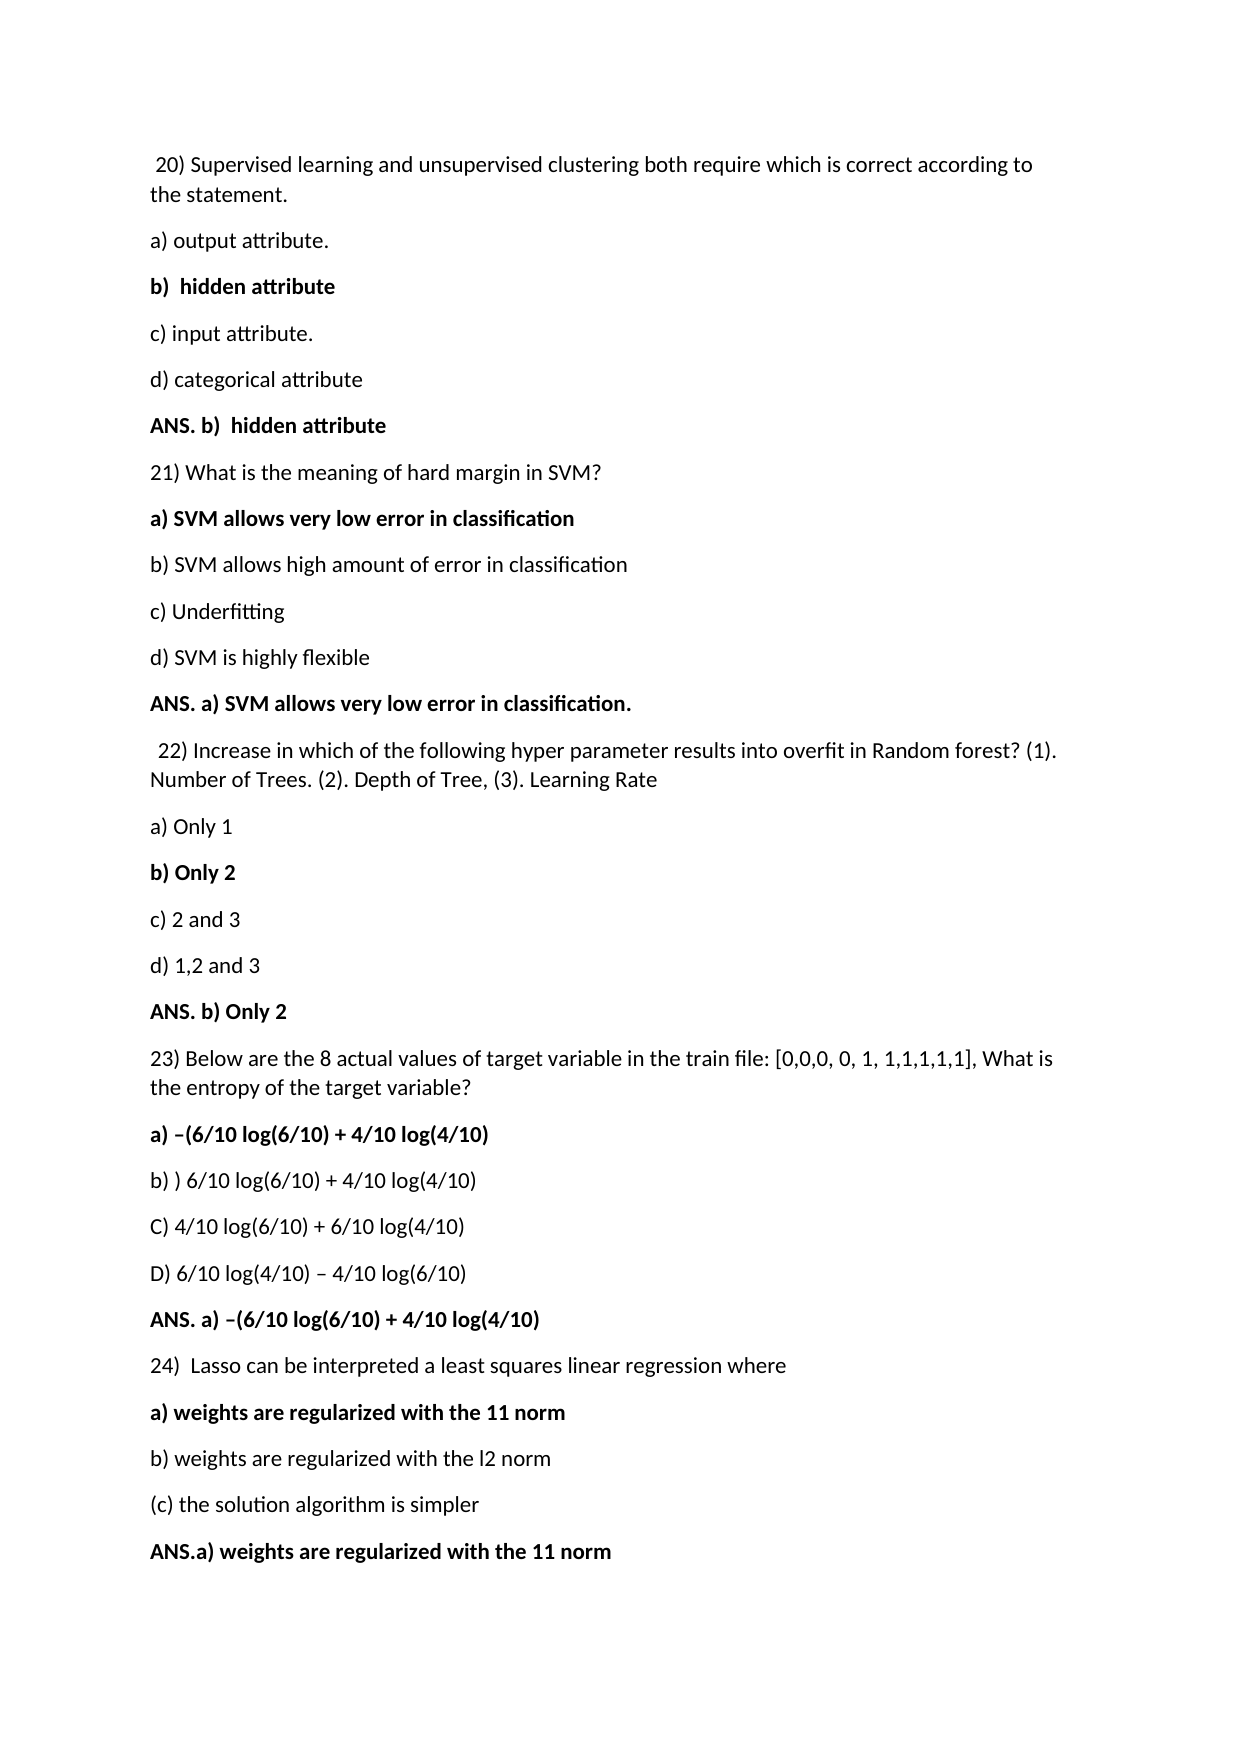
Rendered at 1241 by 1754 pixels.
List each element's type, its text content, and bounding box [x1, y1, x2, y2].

text 23) Below are the 8 actual values of target variable in the train file: [0,0,0, 0, 1, 1,1,1,1,1], What is the entropy of the target variable? [150, 1044, 1064, 1101]
text c) Underfitting [150, 597, 1064, 625]
text c) 2 and 3 [150, 905, 1064, 933]
text a) Only 1 [150, 812, 1064, 840]
text ANS.a) weights are regularized with the 11 norm [150, 1537, 1064, 1565]
text b) hidden attribute [150, 272, 1064, 300]
text 24) Lasso can be interpreted a least squares linear regression where [150, 1352, 1064, 1379]
text 22) Increase in which of the following hyper parameter results into overfit in Random forest? (1). Number of Trees. (2). Depth of Tree, (3). Learning Rate [150, 736, 1064, 794]
text D) 6/10 log(4/10) – 4/10 log(6/10) [150, 1259, 1064, 1287]
text b) SVM allows high amount of error in classification [150, 551, 1064, 578]
text a) weights are regularized with the 11 norm [150, 1398, 1064, 1426]
text b) ) 6/10 log(6/10) + 4/10 log(4/10) [150, 1166, 1064, 1194]
text (c) the solution algorithm is simpler [150, 1491, 1064, 1519]
text ANS. a) SVM allows very low error in classification. [150, 689, 1064, 718]
text d) 1,2 and 3 [150, 951, 1064, 979]
text a) output attribute. [150, 226, 1064, 254]
text a) SVM allows very low error in classification [150, 504, 1064, 532]
text ANS. b) hidden attribute [150, 411, 1064, 439]
text ANS. a) –(6/10 log(6/10) + 4/10 log(4/10) [150, 1305, 1064, 1333]
text d) SVM is highly flexible [150, 643, 1064, 671]
text c) input attribute. [150, 319, 1064, 347]
text C) 4/10 log(6/10) + 6/10 log(4/10) [150, 1212, 1064, 1241]
text b) Only 2 [150, 858, 1064, 886]
text d) categorical attribute [150, 365, 1064, 393]
text 20) Supervised learning and unsupervised clustering both require which is correct according to the statement. [150, 150, 1064, 208]
text ANS. b) Only 2 [150, 997, 1064, 1025]
text b) weights are regularized with the l2 norm [150, 1444, 1064, 1472]
text a) –(6/10 log(6/10) + 4/10 log(4/10) [150, 1120, 1064, 1148]
text 21) What is the meaning of hard margin in SVM? [150, 458, 1064, 486]
